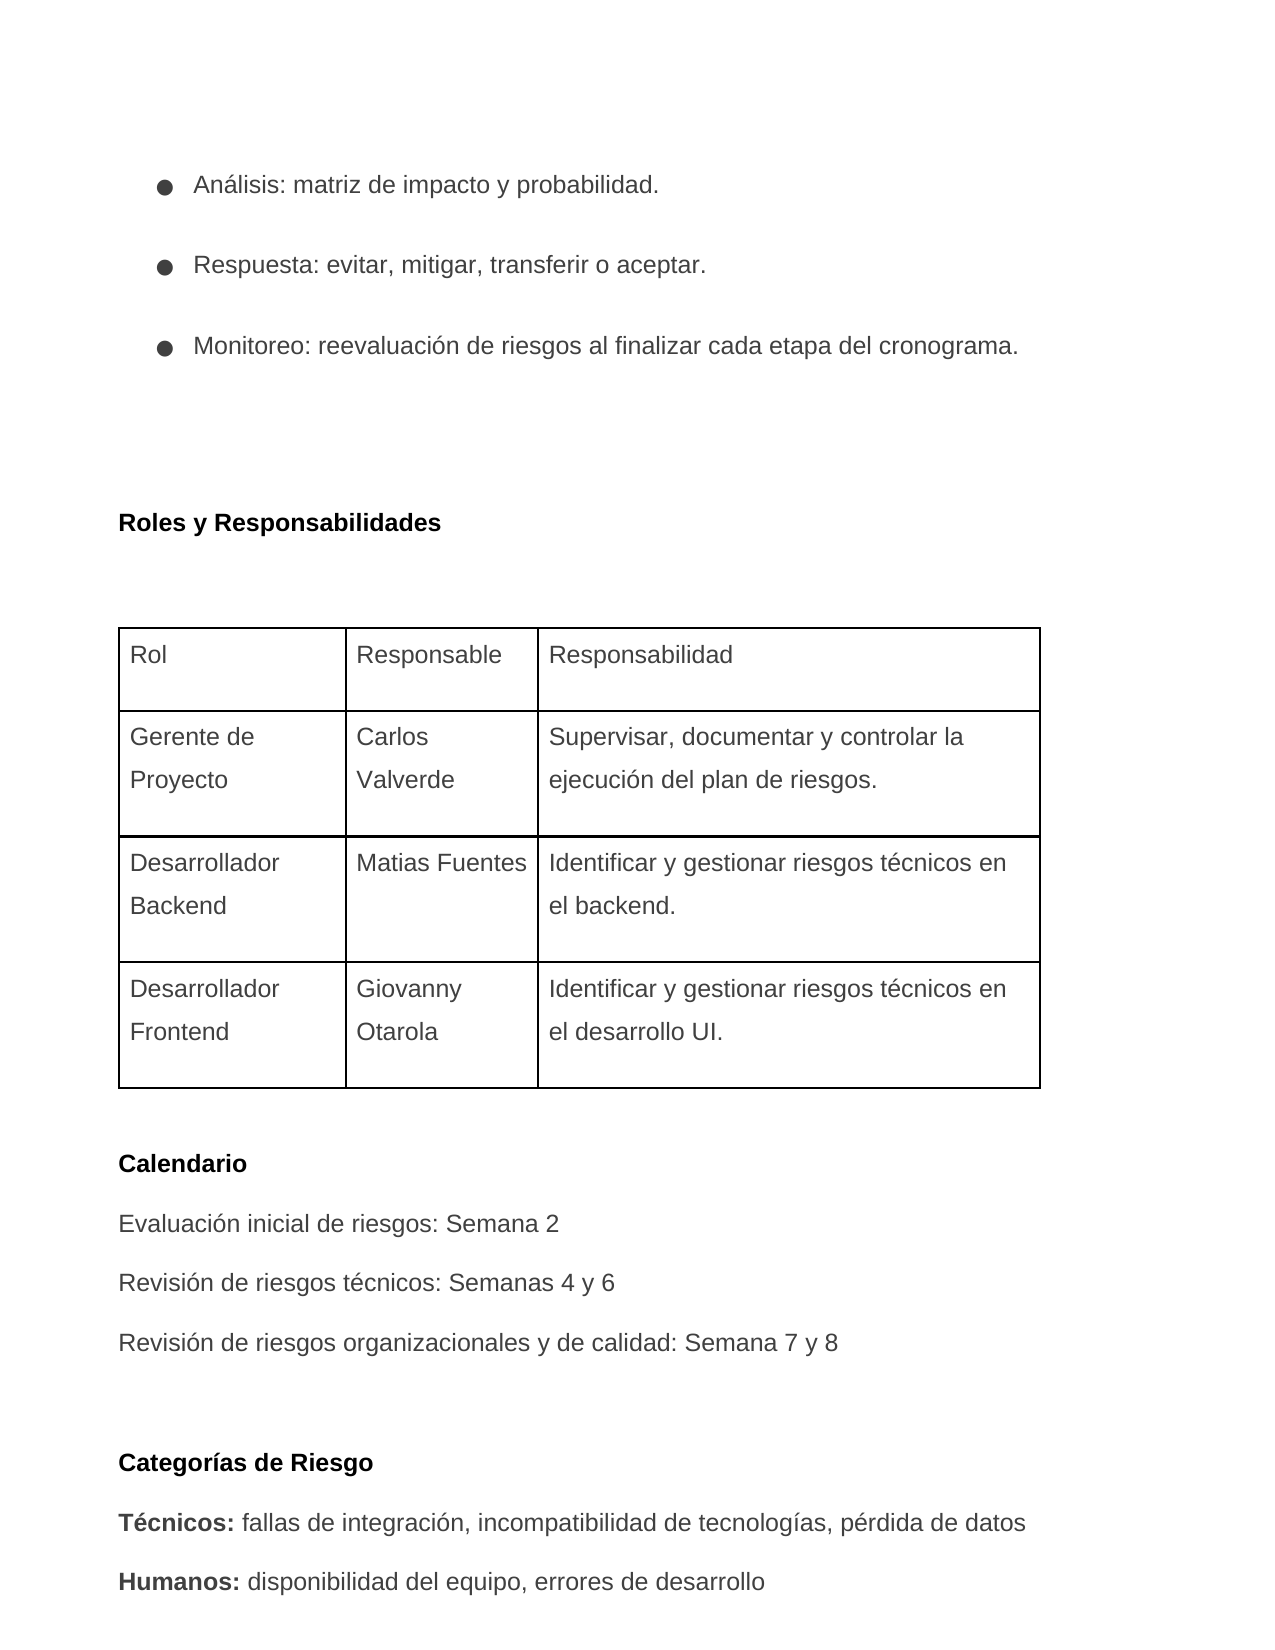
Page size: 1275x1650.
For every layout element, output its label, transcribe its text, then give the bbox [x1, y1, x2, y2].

list Monitoreo: reevaluación de riesgos al finalizar cada etapa del cronograma. [156, 324, 1152, 367]
table_header Rol [120, 629, 345, 710]
text Evaluación inicial de riesgos: Semana 2 [118, 1208, 1152, 1237]
text Roles y Responsabilidades [118, 507, 1152, 536]
text Categorías de Riesgo [118, 1448, 1152, 1476]
table_cell Desarrollador Backend [120, 838, 345, 961]
table_cell Gerente de Proyecto [120, 712, 345, 835]
table_cell Identificar y gestionar riesgos técnicos en el backend. [539, 838, 1039, 961]
text Revisión de riesgos técnicos: Semanas 4 y 6 [118, 1268, 1152, 1297]
text Técnicos: fallas de integración, incompatibilidad de tecnologías, pérdida de datos [118, 1507, 1152, 1536]
list Respuesta: evitar, mitigar, transferir o aceptar. [156, 243, 1152, 286]
table_header Responsable [347, 629, 537, 710]
table_cell Identificar y gestionar riesgos técnicos en el desarrollo UI. [539, 963, 1039, 1087]
table_cell Matias Fuentes [347, 838, 537, 961]
table_cell Carlos Valverde [347, 712, 537, 835]
text Humanos: disponibilidad del equipo, errores de desarrollo [118, 1567, 1152, 1596]
table_cell Giovanny Otarola [347, 963, 537, 1087]
table_cell Supervisar, documentar y controlar la ejecución del plan de riesgos. [539, 712, 1039, 835]
text Calendario [118, 1149, 1152, 1177]
text Revisión de riesgos organizacionales y de calidad: Semana 7 y 8 [118, 1328, 1152, 1357]
table_header Responsabilidad [539, 629, 1039, 710]
table_cell Desarrollador Frontend [120, 963, 345, 1087]
list Análisis: matriz de impacto y probabilidad. [156, 162, 1152, 205]
